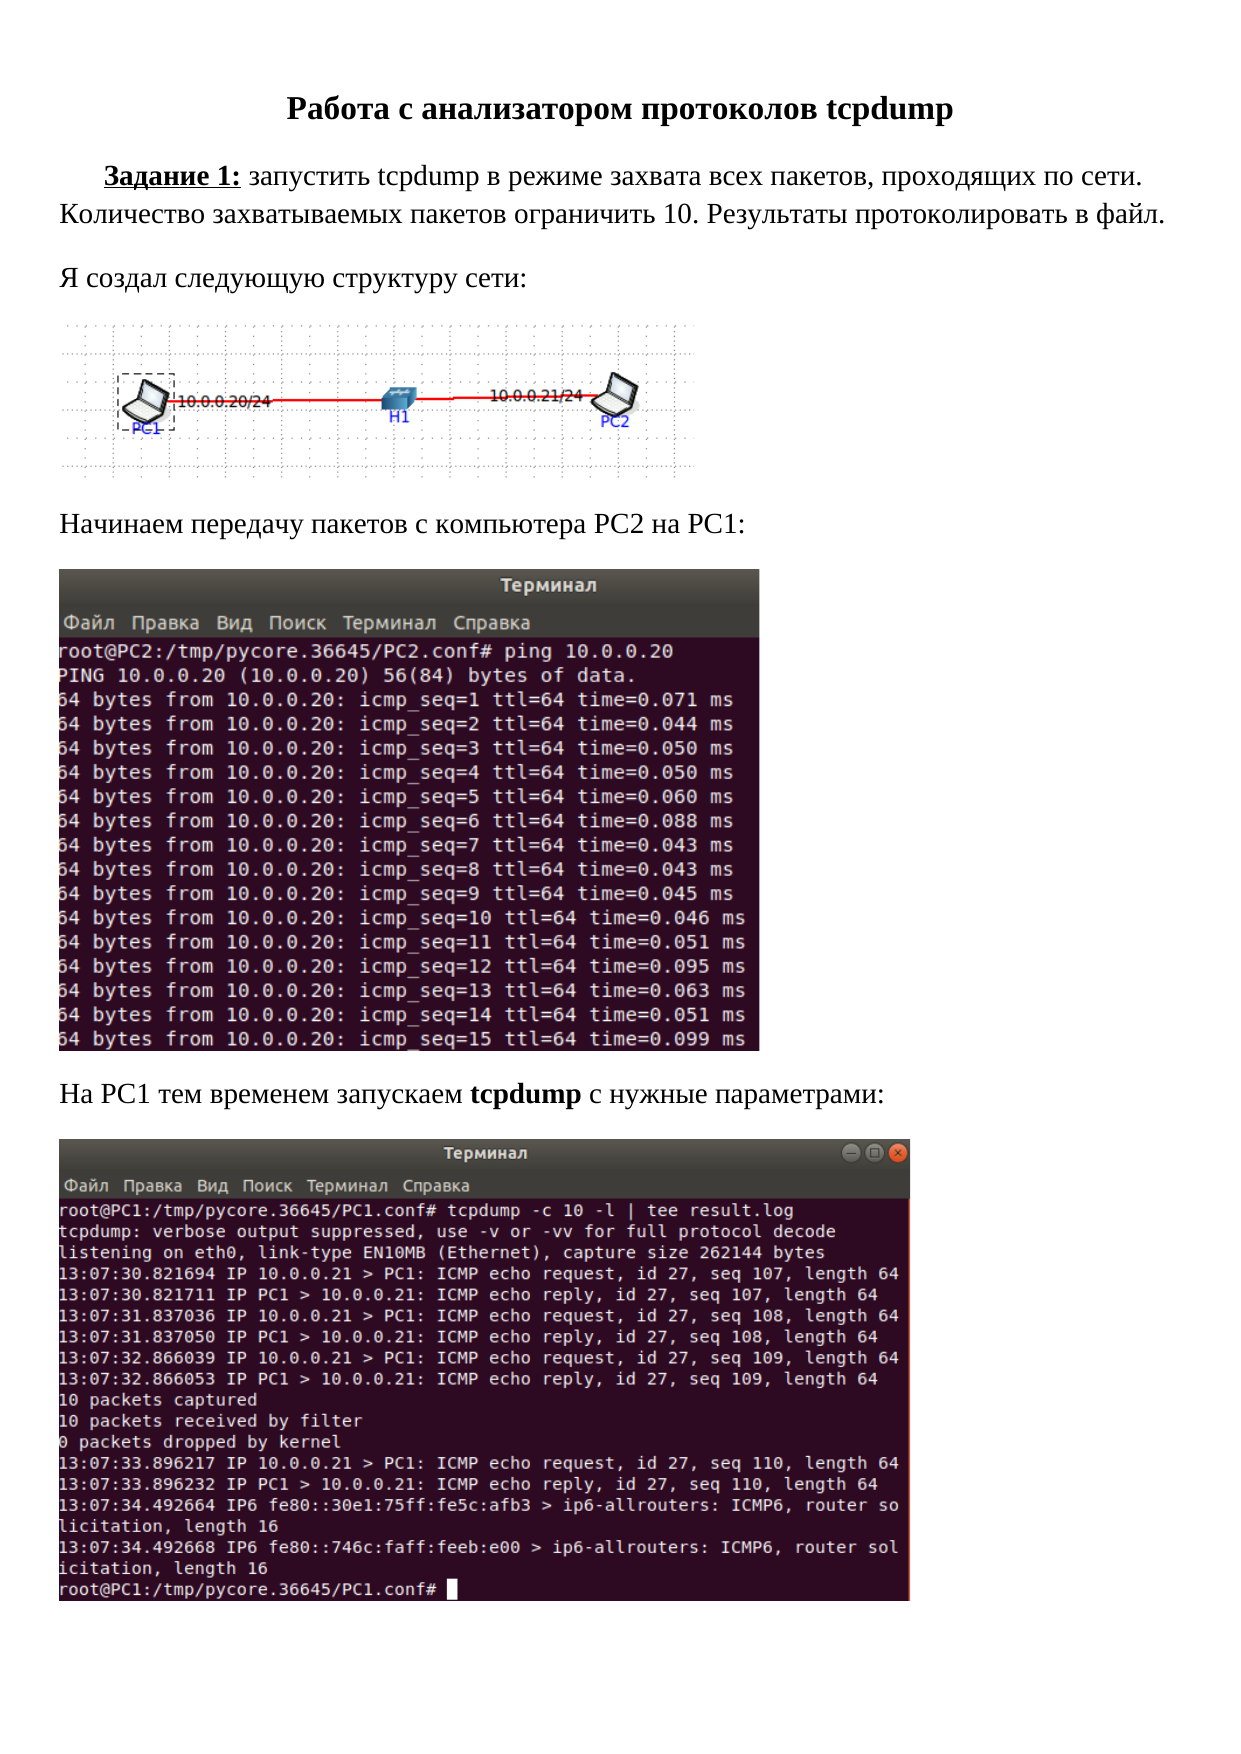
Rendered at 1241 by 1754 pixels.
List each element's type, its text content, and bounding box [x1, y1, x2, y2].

picture [59, 323, 695, 481]
picture [59, 1139, 911, 1601]
text Работа с анализатором протоколов tcpdump [59, 89, 1181, 127]
picture [59, 569, 760, 1051]
text Я создал следующую структуру сети: [59, 260, 1181, 293]
text Начинаем передачу пакетов с компьютера PC2 на PC1: [59, 506, 1181, 539]
text На PC1 тем временем запускаем tcpdump с нужные параметрами: [59, 1076, 1181, 1109]
text Задание 1: запустить tcpdump в режиме захвата всех пакетов, проходящих по сети. Количество захватываемых пакетов ограничить 10. Результаты протоколировать в файл. [59, 158, 1181, 230]
